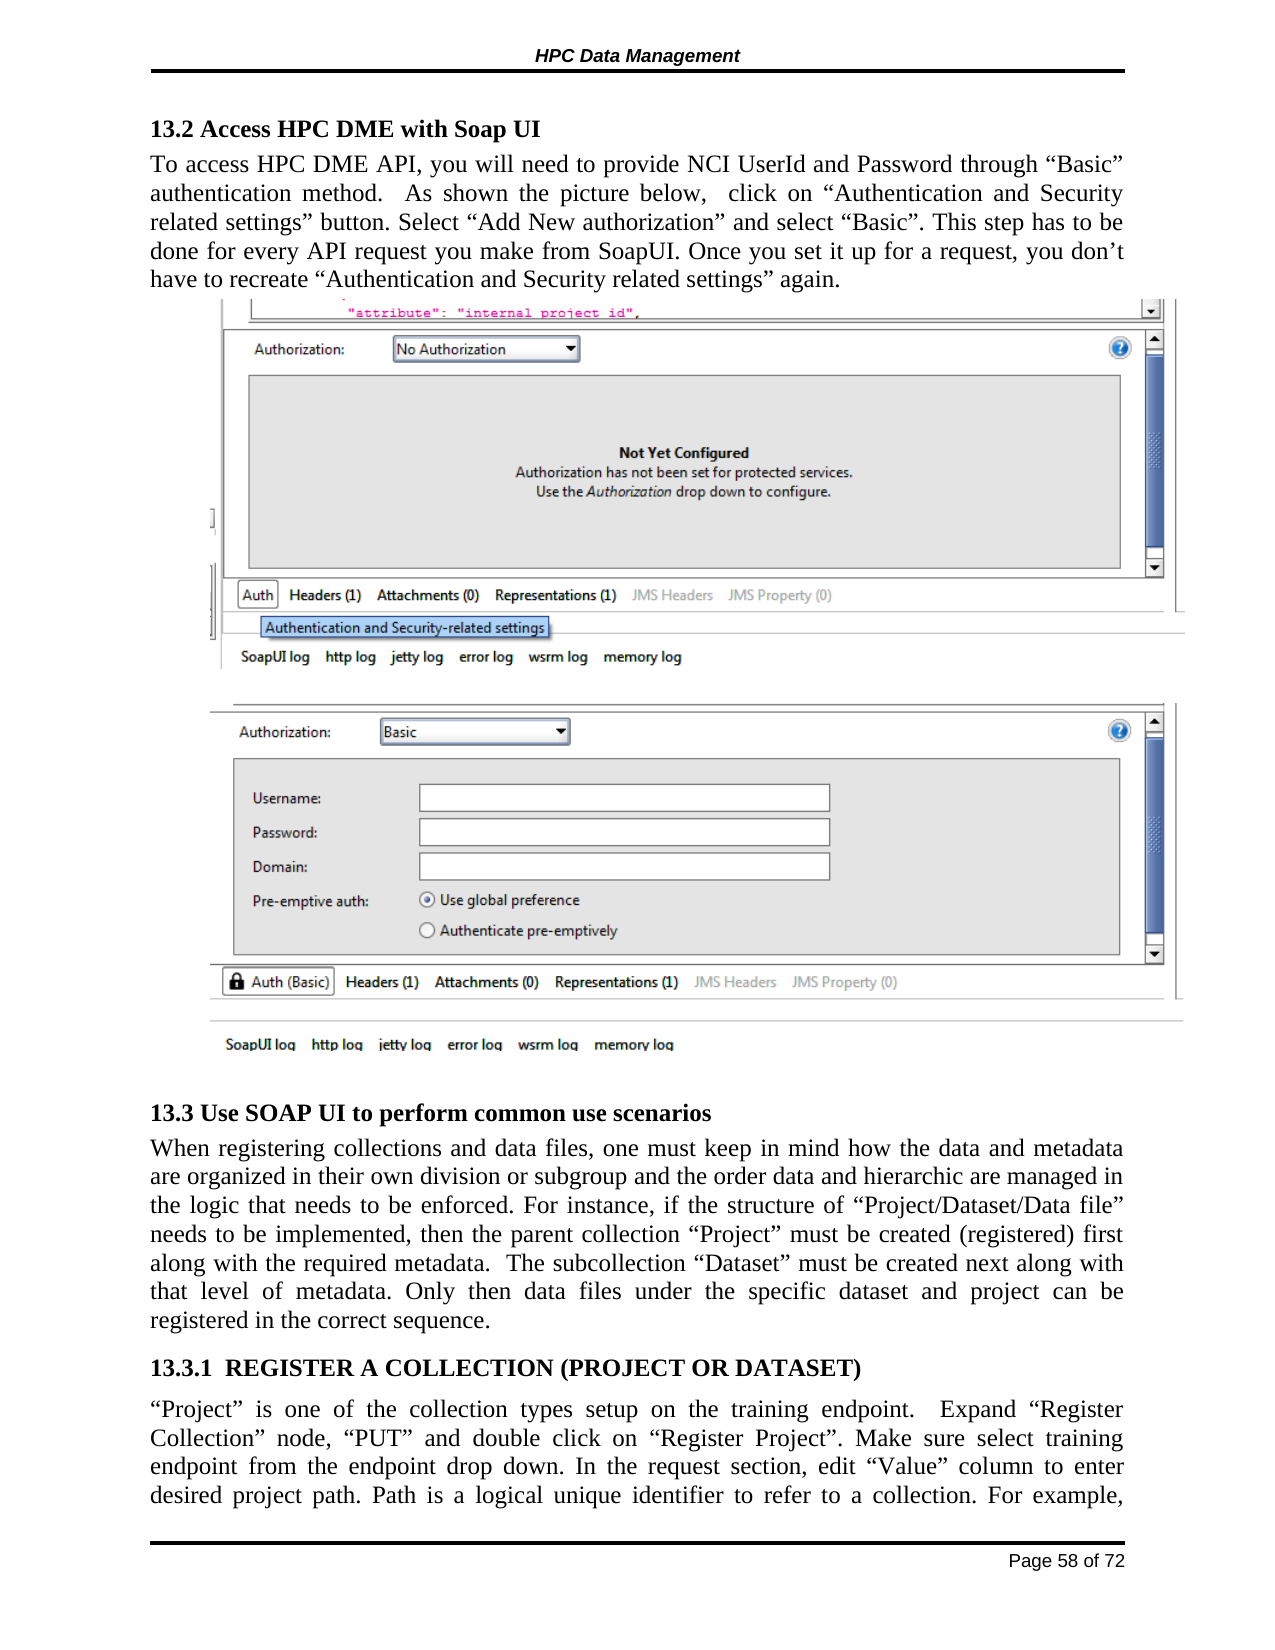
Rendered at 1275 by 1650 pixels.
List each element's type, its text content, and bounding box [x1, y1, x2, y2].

subtitle Register a collection (Project or dataset) [150, 1353, 1125, 1381]
picture [210, 703, 1184, 1051]
picture [210, 299, 1185, 669]
subtitle 13.2 Access HPC DME with Soap UI [150, 114, 1125, 143]
subtitle 13.3 Use SOAP UI to perform common use scenarios [150, 1098, 1125, 1126]
text To access HPC DME API, you will need to provide NCI UserId and Password through “Basic” authentication method. As shown the picture below, click on “Authentication and Security related settings” button. Select “Add New authorization” and select “Basic”. This step has to be done for every API request you make from SoapUI. Once you set it up for a request, you don’t have to recreate “Authentication and Security related settings” again. [150, 149, 1125, 293]
text When registering collections and data files, one must keep in mind how the data and metadata are organized in their own division or subgroup and the order data and hierarchic are managed in the logic that needs to be enforced. For instance, if the structure of “Project/Dataset/Data file” needs to be implemented, then the parent collection “Project” must be created (registered) first along with the required metadata. The subcollection “Dataset” must be created next along with that level of metadata. Only then data files under the specific dataset and project can be registered in the correct sequence. [150, 1133, 1125, 1334]
